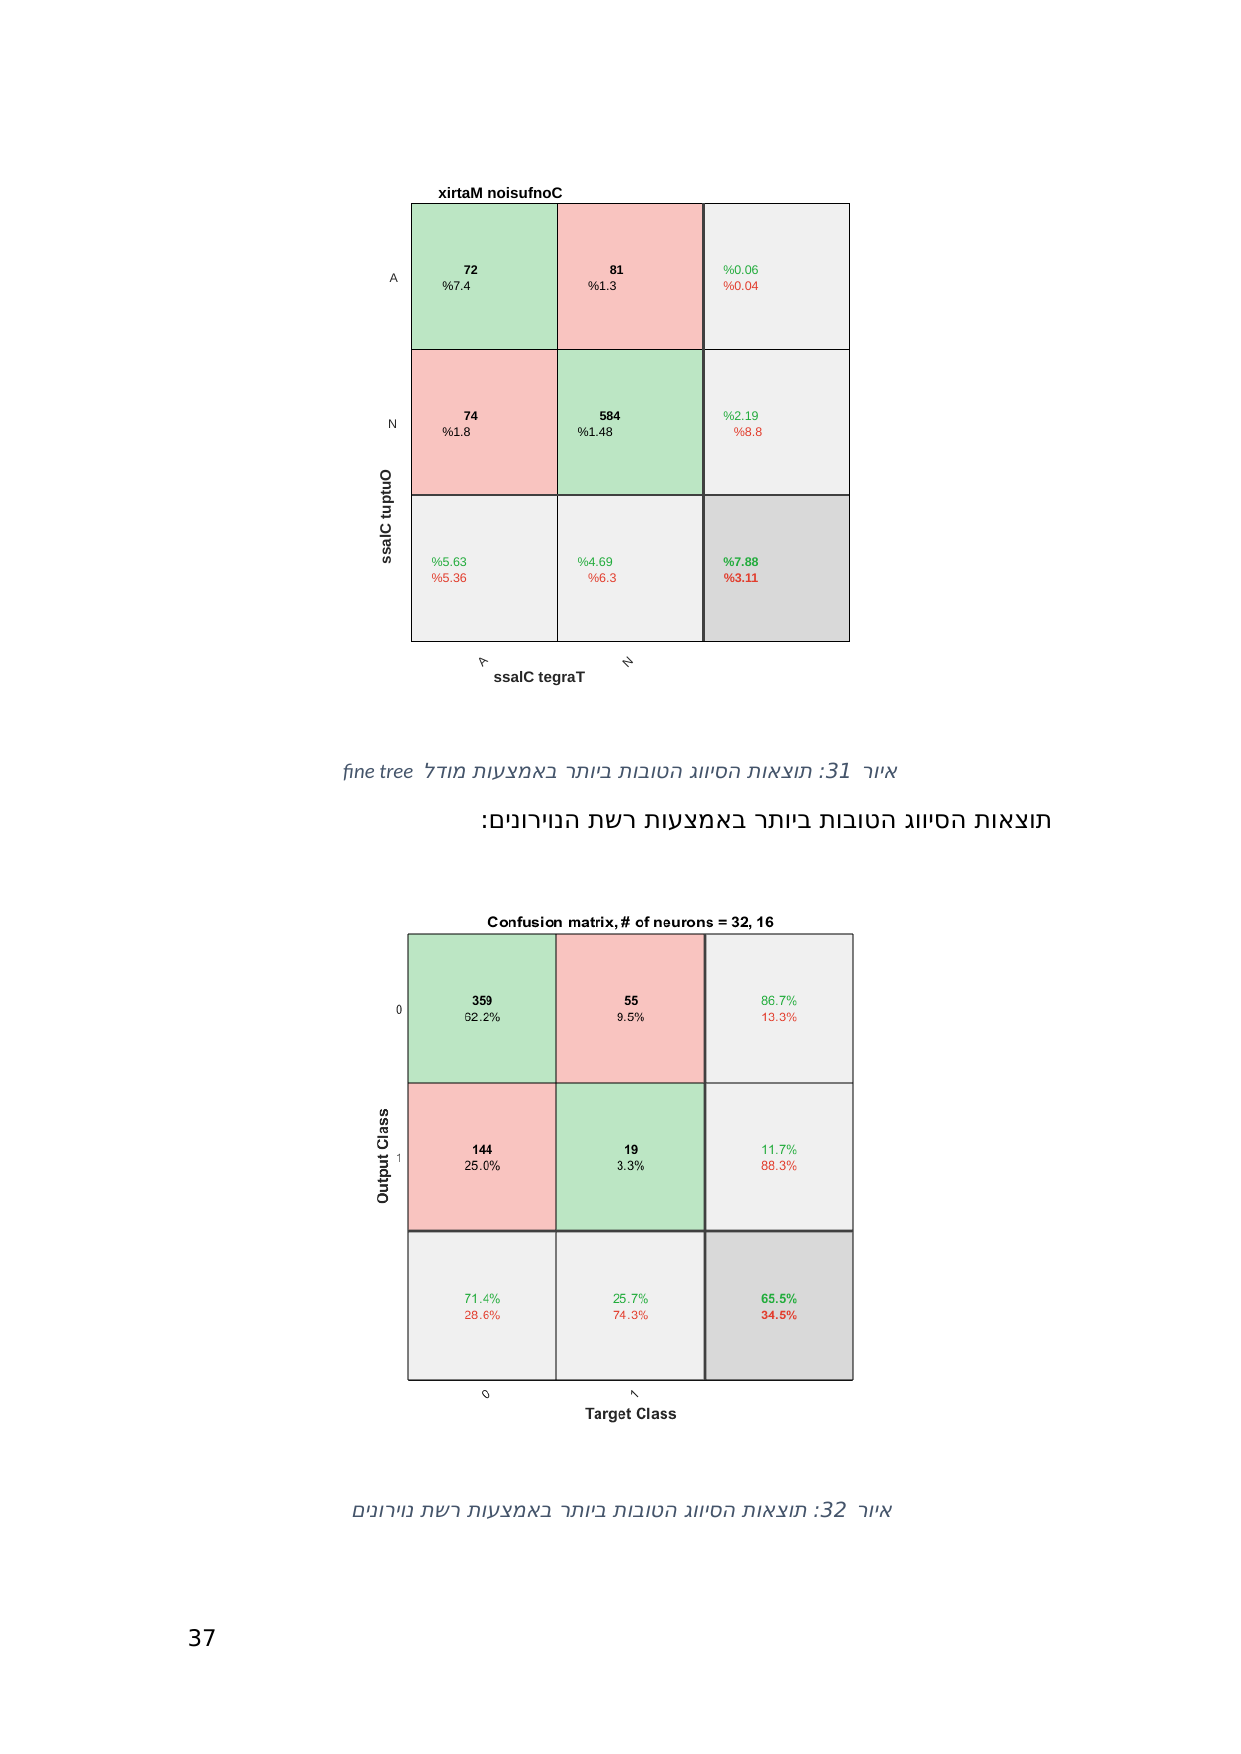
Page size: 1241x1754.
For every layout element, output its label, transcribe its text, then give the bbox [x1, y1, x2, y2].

picture [333, 880, 907, 1454]
text איור 32: תוצאות הסיווג הטובות ביותר באמצעות רשת נוירונים [187, 1498, 1053, 1523]
text תוצאות הסיווג הטובות ביותר באמצעות רשת הנוירונים: [187, 805, 1053, 834]
text איור 31: תוצאות הסיווג הטובות ביותר באמצעות מודל fine tree [187, 759, 1053, 784]
